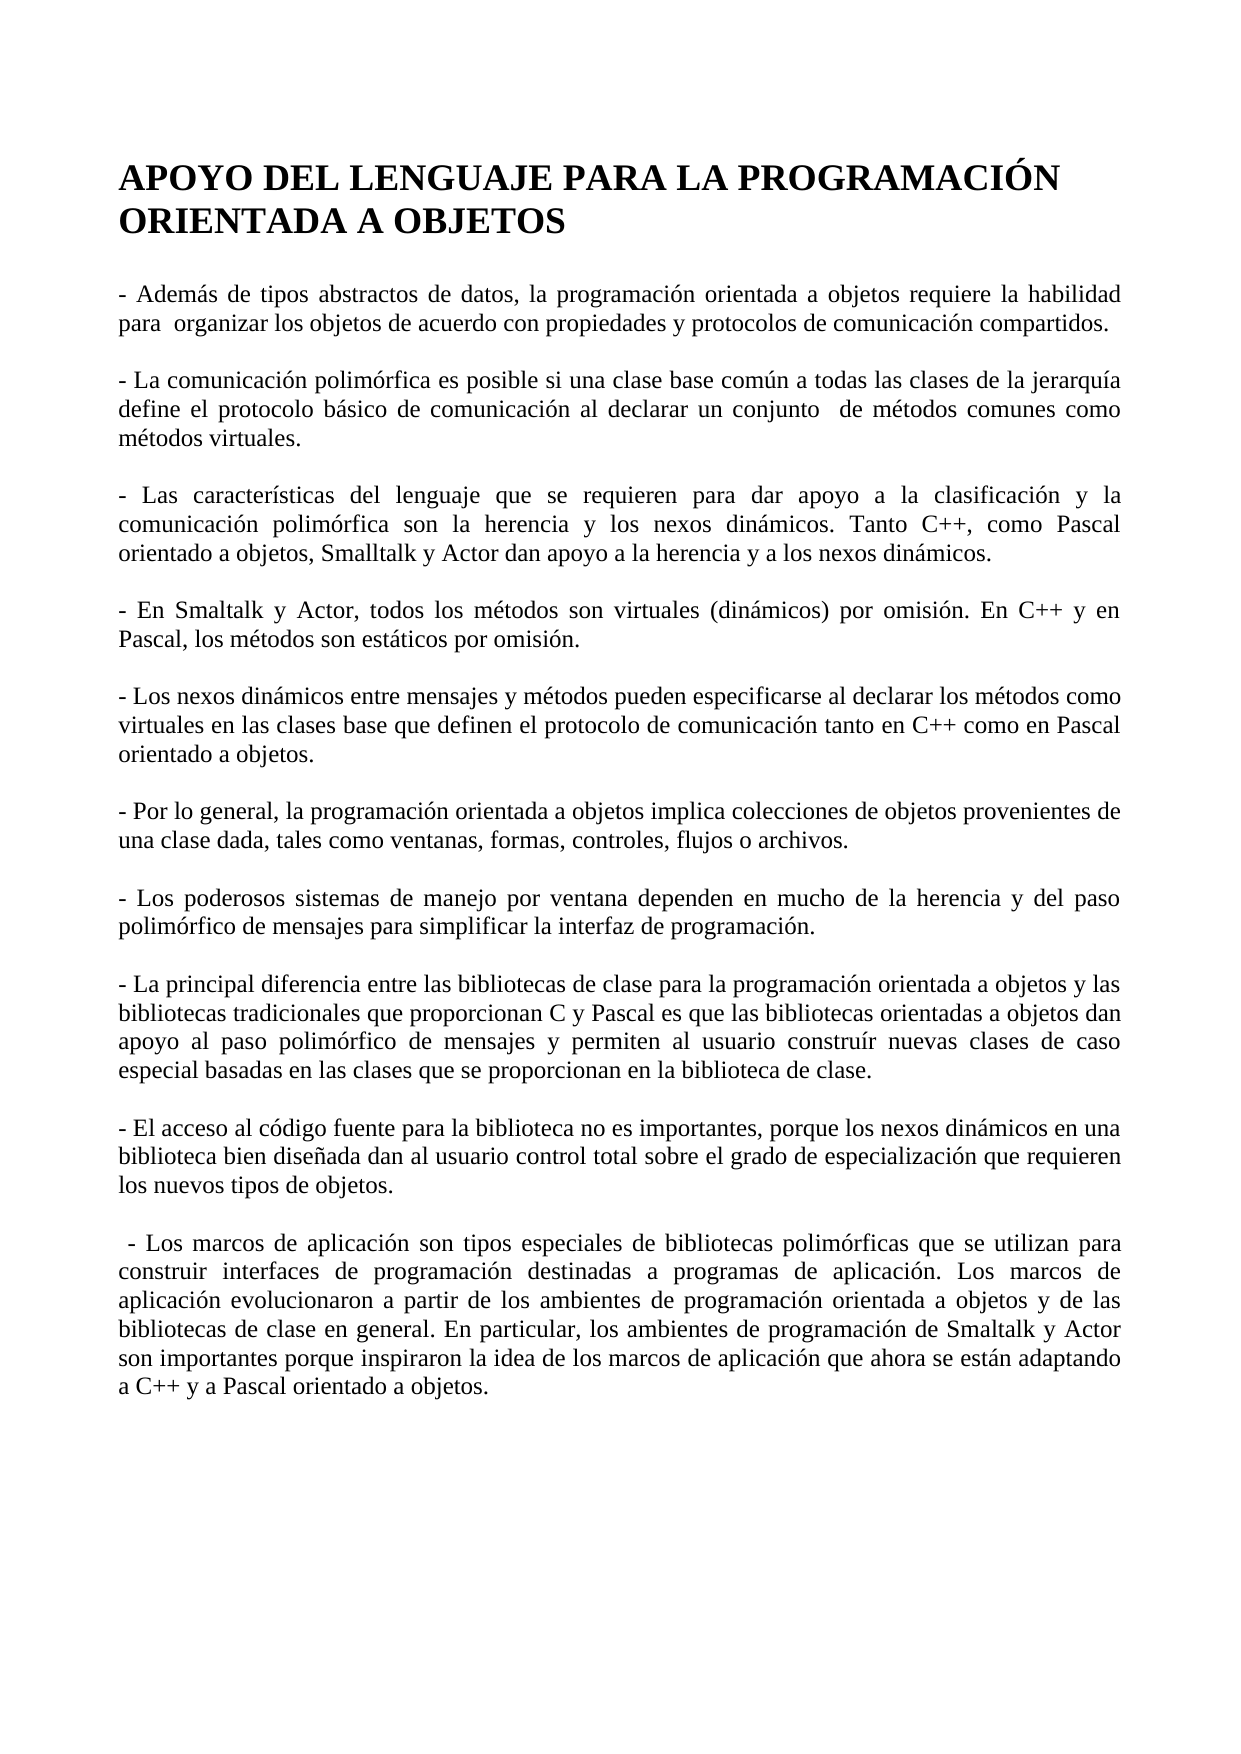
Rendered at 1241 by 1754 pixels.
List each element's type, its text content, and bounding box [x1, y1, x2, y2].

text - Los nexos dinámicos entre mensajes y métodos pueden especificarse al declarar los métodos como virtuales en las clases base que definen el protocolo de comunicación tanto en C++ como en Pascal orientado a objetos. [118, 681, 1122, 768]
text - Además de tipos abstractos de datos, la programación orientada a objetos requiere la habilidad para organizar los objetos de acuerdo con propiedades y protocolos de comunicación compartidos. [118, 279, 1122, 336]
text - La comunicación polimórfica es posible si una clase base común a todas las clases de la jerarquía define el protocolo básico de comunicación al declarar un conjunto de métodos comunes como métodos virtuales. [118, 365, 1122, 451]
subtitle APOYO DEL LENGUAJE PARA LA PROGRAMACIÓN ORIENTADA A OBJETOS [118, 156, 1122, 242]
text - El acceso al código fuente para la biblioteca no es importantes, porque los nexos dinámicos en una biblioteca bien diseñada dan al usuario control total sobre el grado de especialización que requieren los nuevos tipos de objetos. [118, 1113, 1122, 1199]
text - En Smaltalk y Actor, todos los métodos son virtuales (dinámicos) por omisión. En C++ y en Pascal, los métodos son estáticos por omisión. [118, 595, 1122, 653]
text - Los marcos de aplicación son tipos especiales de bibliotecas polimórficas que se utilizan para construir interfaces de programación destinadas a programas de aplicación. Los marcos de aplicación evolucionaron a partir de los ambientes de programación orientada a objetos y de las bibliotecas de clase en general. En particular, los ambientes de programación de Smaltalk y Actor son importantes porque inspiraron la idea de los marcos de aplicación que ahora se están adaptando a C++ y a Pascal orientado a objetos. [118, 1228, 1122, 1400]
text - Las características del lenguaje que se requieren para dar apoyo a la clasificación y la comunicación polimórfica son la herencia y los nexos dinámicos. Tanto C++, como Pascal orientado a objetos, Smalltalk y Actor dan apoyo a la herencia y a los nexos dinámicos. [118, 480, 1122, 566]
text - Los poderosos sistemas de manejo por ventana dependen en mucho de la herencia y del paso polimórfico de mensajes para simplificar la interfaz de programación. [118, 883, 1122, 940]
text - La principal diferencia entre las bibliotecas de clase para la programación orientada a objetos y las bibliotecas tradicionales que proporcionan C y Pascal es que las bibliotecas orientadas a objetos dan apoyo al paso polimórfico de mensajes y permiten al usuario construír nuevas clases de caso especial basadas en las clases que se proporcionan en la biblioteca de clase. [118, 969, 1122, 1084]
text - Por lo general, la programación orientada a objetos implica colecciones de objetos provenientes de una clase dada, tales como ventanas, formas, controles, flujos o archivos. [118, 796, 1122, 854]
